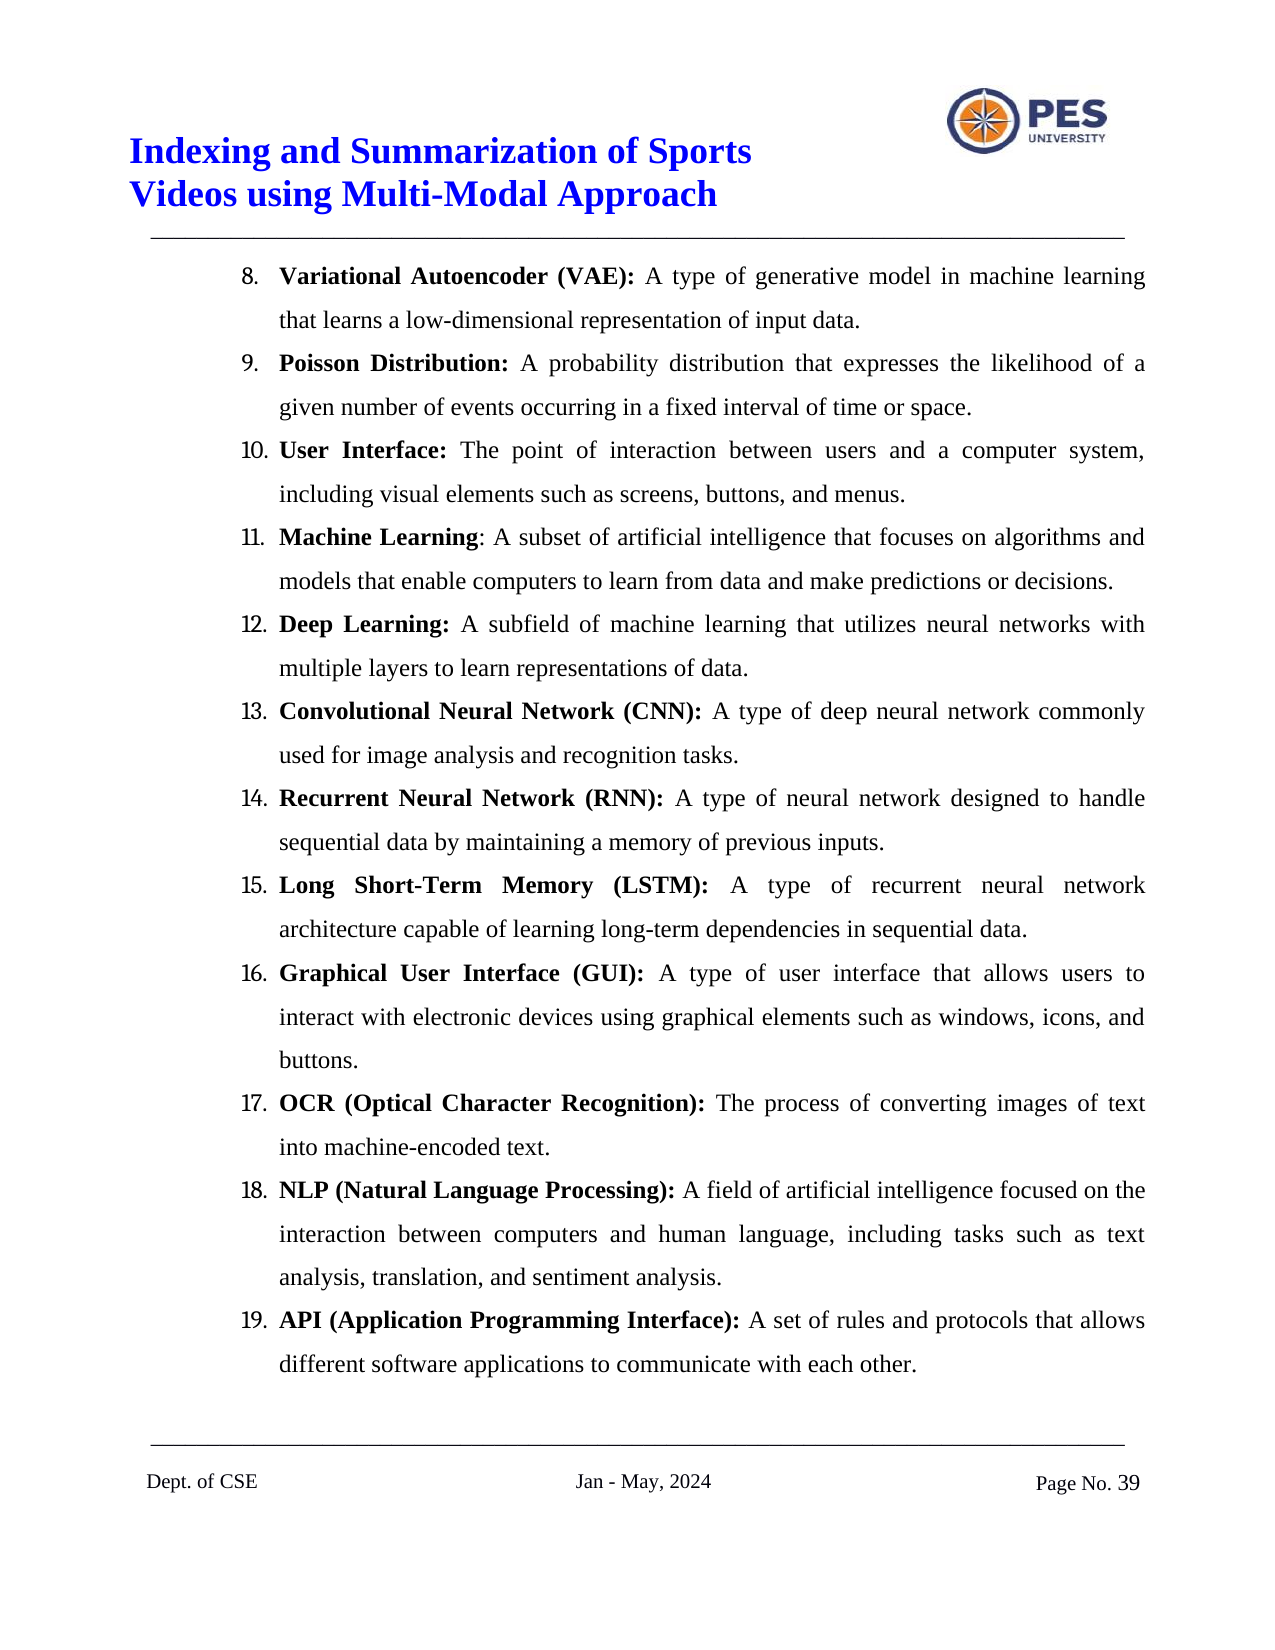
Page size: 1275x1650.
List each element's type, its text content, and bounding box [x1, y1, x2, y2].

list NLP (Natural Language Processing): A field of artificial intelligence focused on the interaction between computers and human language, including tasks such as text analysis, translation, and sentiment analysis. [241, 1175, 1146, 1291]
list Recurrent Neural Network (RNN): A type of neural network designed to handle sequential data by maintaining a memory of previous inputs. [241, 783, 1146, 856]
list Convolutional Neural Network (CNN): A type of deep neural network commonly used for image analysis and recognition tasks. [241, 696, 1146, 769]
list Deep Learning: A subfield of machine learning that utilizes neural networks with multiple layers to learn representations of data. [241, 609, 1146, 682]
list Variational Autoencoder (VAE): A type of generative model in machine learning that learns a low-dimensional representation of input data. [241, 261, 1146, 334]
list Machine Learning: A subset of artificial intelligence that focuses on algorithms and models that enable computers to learn from data and make predictions or decisions. [241, 522, 1146, 595]
list Poisson Distribution: A probability distribution that expresses the likelihood of a given number of events occurring in a fixed interval of time or space. [241, 348, 1146, 421]
list User Interface: The point of interaction between users and a computer system, including visual elements such as screens, buttons, and menus. [241, 435, 1146, 508]
picture [945, 85, 1117, 157]
list API (Application Programming Interface): A set of rules and protocols that allows different software applications to communicate with each other. [241, 1305, 1146, 1378]
list OCR (Optical Character Recognition): The process of converting images of text into machine-encoded text. [241, 1088, 1146, 1161]
list Graphical User Interface (GUI): A type of user interface that allows users to interact with electronic devices using graphical elements such as windows, icons, and buttons. [241, 958, 1146, 1073]
list Long Short-Term Memory (LSTM): A type of recurrent neural network architecture capable of learning long-term dependencies in sequential data. [241, 871, 1146, 943]
